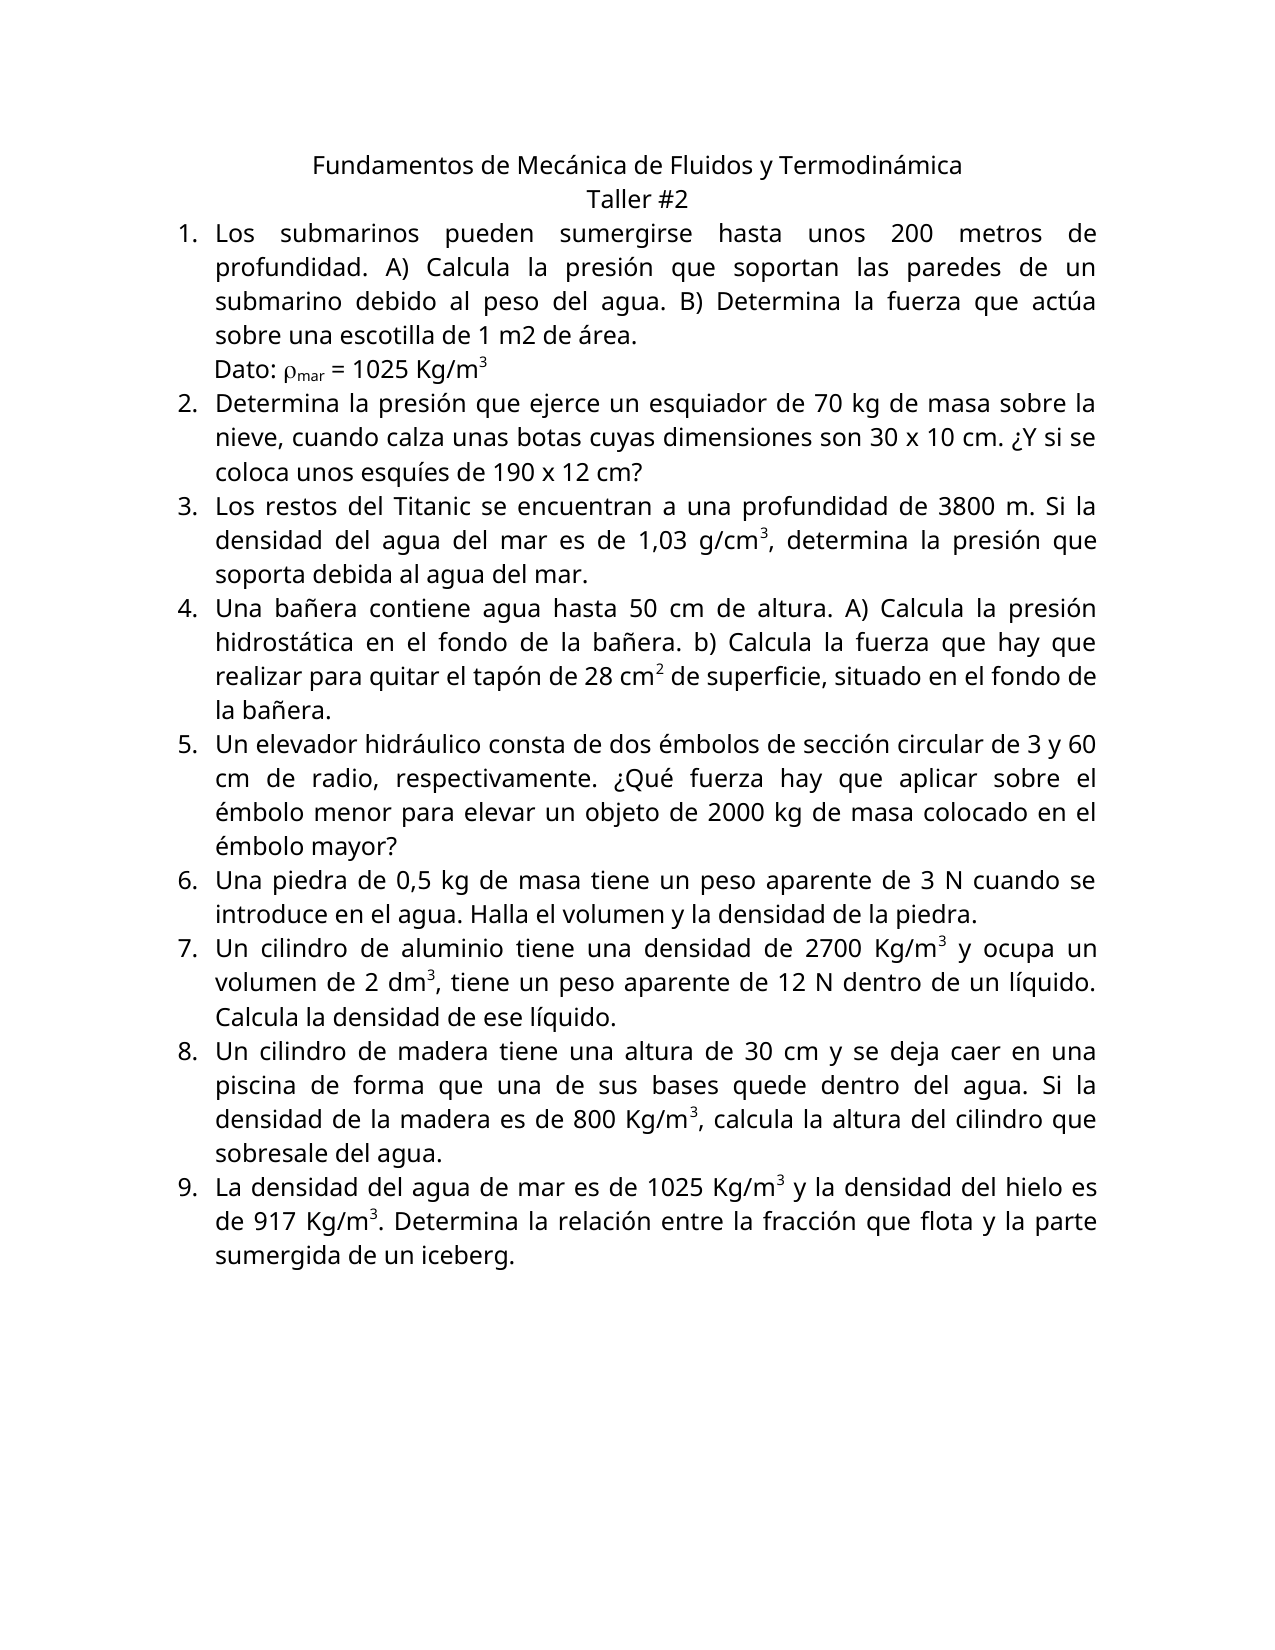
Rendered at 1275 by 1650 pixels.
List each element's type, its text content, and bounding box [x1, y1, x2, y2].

text Taller #2 [177, 182, 1098, 216]
text Dato: mar = 1025 Kg/m3 [177, 352, 1098, 386]
text Fundamentos de Mecánica de Fluidos y Termodinámica [177, 148, 1098, 182]
list Un cilindro de aluminio tiene una densidad de 2700 Kg/m3 y ocupa un volumen de 2 dm3, tiene un peso aparente de 12 N dentro de un líquido. Calcula la densidad de ese líquido. [177, 931, 1098, 1033]
list Los submarinos pueden sumergirse hasta unos 200 metros de profundidad. A) Calcula la presión que soportan las paredes de un submarino debido al peso del agua. B) Determina la fuerza que actúa sobre una escotilla de 1 m2 de área. [177, 216, 1098, 352]
list Una bañera contiene agua hasta 50 cm de altura. A) Calcula la presión hidrostática en el fondo de la bañera. b) Calcula la fuerza que hay que realizar para quitar el tapón de 28 cm2 de superficie, situado en el fondo de la bañera. [177, 590, 1098, 727]
list Determina la presión que ejerce un esquiador de 70 kg de masa sobre la nieve, cuando calza unas botas cuyas dimensiones son 30 x 10 cm. ¿Y si se coloca unos esquíes de 190 x 12 cm? [177, 386, 1098, 488]
list La densidad del agua de mar es de 1025 Kg/m3 y la densidad del hielo es de 917 Kg/m3. Determina la relación entre la fracción que flota y la parte sumergida de un iceberg. [177, 1169, 1098, 1272]
list Un elevador hidráulico consta de dos émbolos de sección circular de 3 y 60 cm de radio, respectivamente. ¿Qué fuerza hay que aplicar sobre el émbolo menor para elevar un objeto de 2000 kg de masa colocado en el émbolo mayor? [177, 727, 1098, 863]
list Una piedra de 0,5 kg de masa tiene un peso aparente de 3 N cuando se introduce en el agua. Halla el volumen y la densidad de la piedra. [177, 863, 1098, 931]
list Los restos del Titanic se encuentran a una profundidad de 3800 m. Si la densidad del agua del mar es de 1,03 g/cm3, determina la presión que soporta debida al agua del mar. [177, 488, 1098, 590]
list Un cilindro de madera tiene una altura de 30 cm y se deja caer en una piscina de forma que una de sus bases quede dentro del agua. Si la densidad de la madera es de 800 Kg/m3, calcula la altura del cilindro que sobresale del agua. [177, 1033, 1098, 1169]
